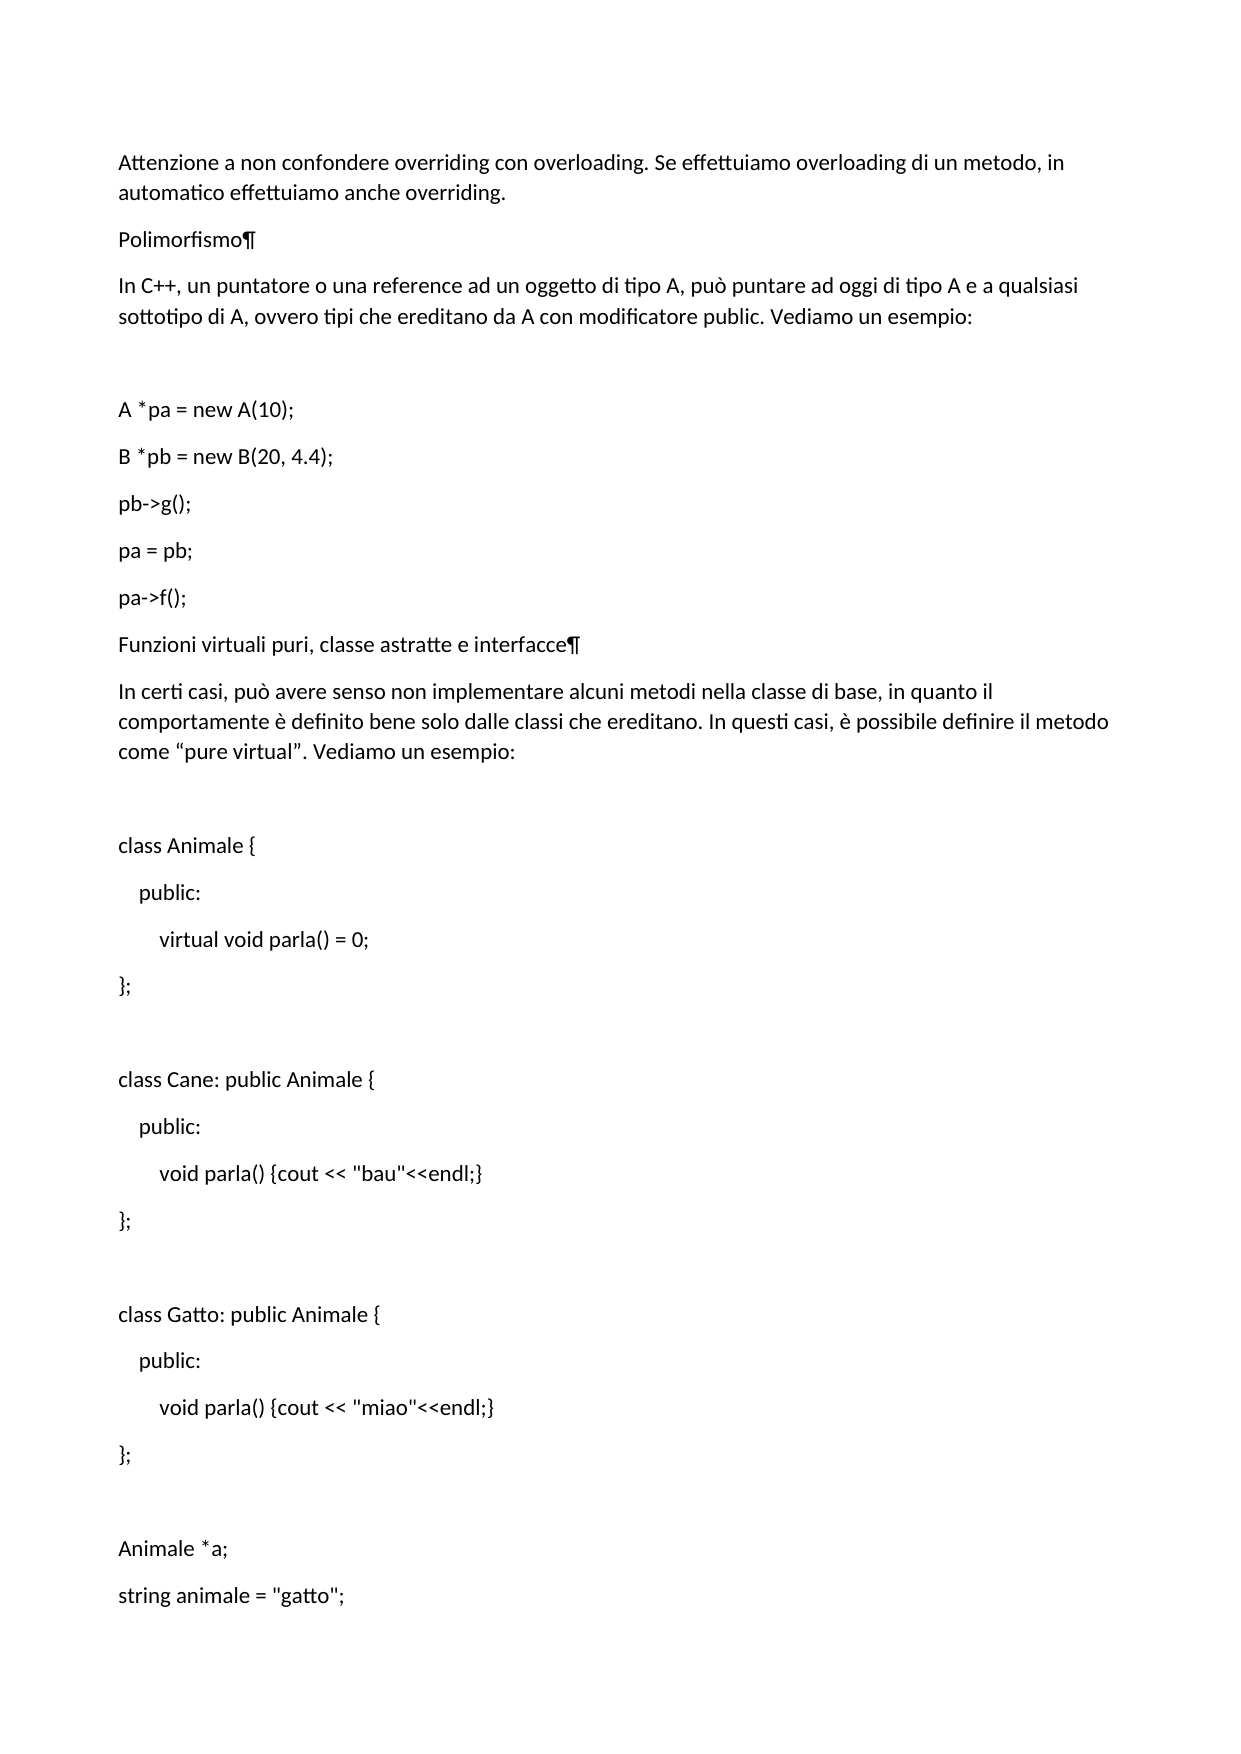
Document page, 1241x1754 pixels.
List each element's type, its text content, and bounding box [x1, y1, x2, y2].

text In C++, un puntatore o una reference ad un oggetto di tipo A, può puntare ad oggi di tipo A e a qualsiasi sottotipo di A, ovvero tipi che ereditano da A con modificatore public. Vediamo un esempio: [118, 272, 1122, 330]
text class Cane: public Animale { [118, 1065, 1122, 1093]
text In certi casi, può avere senso non implementare alcuni metodi nella classe di base, in quanto il comportamente è definito bene solo dalle classi che ereditano. In questi casi, è possibile definire il metodo come “pure virtual”. Vediamo un esempio: [118, 677, 1122, 765]
text Attenzione a non confondere overriding con overloading. Se effettuiamo overloading di un metodo, in automatico effettuiamo anche overriding. [118, 148, 1122, 206]
text pa = pb; [118, 536, 1122, 564]
text void parla() {cout << "bau"<<endl;} [118, 1159, 1122, 1187]
text void parla() {cout << "miao"<<endl;} [118, 1393, 1122, 1421]
text Polimorfismo¶ [118, 225, 1122, 253]
text }; [118, 1440, 1122, 1468]
text virtual void parla() = 0; [118, 925, 1122, 953]
text class Animale { [118, 831, 1122, 859]
text A *pa = new A(10); [118, 396, 1122, 423]
text string animale = "gatto"; [118, 1581, 1122, 1609]
text pb->g(); [118, 489, 1122, 517]
text }; [118, 972, 1122, 999]
text }; [118, 1206, 1122, 1234]
text B *pb = new B(20, 4.4); [118, 442, 1122, 470]
text public: [118, 878, 1122, 906]
text public: [118, 1347, 1122, 1374]
text Animale *a; [118, 1534, 1122, 1562]
text public: [118, 1112, 1122, 1140]
text Funzioni virtuali puri, classe astratte e interfacce¶ [118, 630, 1122, 658]
text class Gatto: public Animale { [118, 1300, 1122, 1328]
text pa->f(); [118, 583, 1122, 611]
